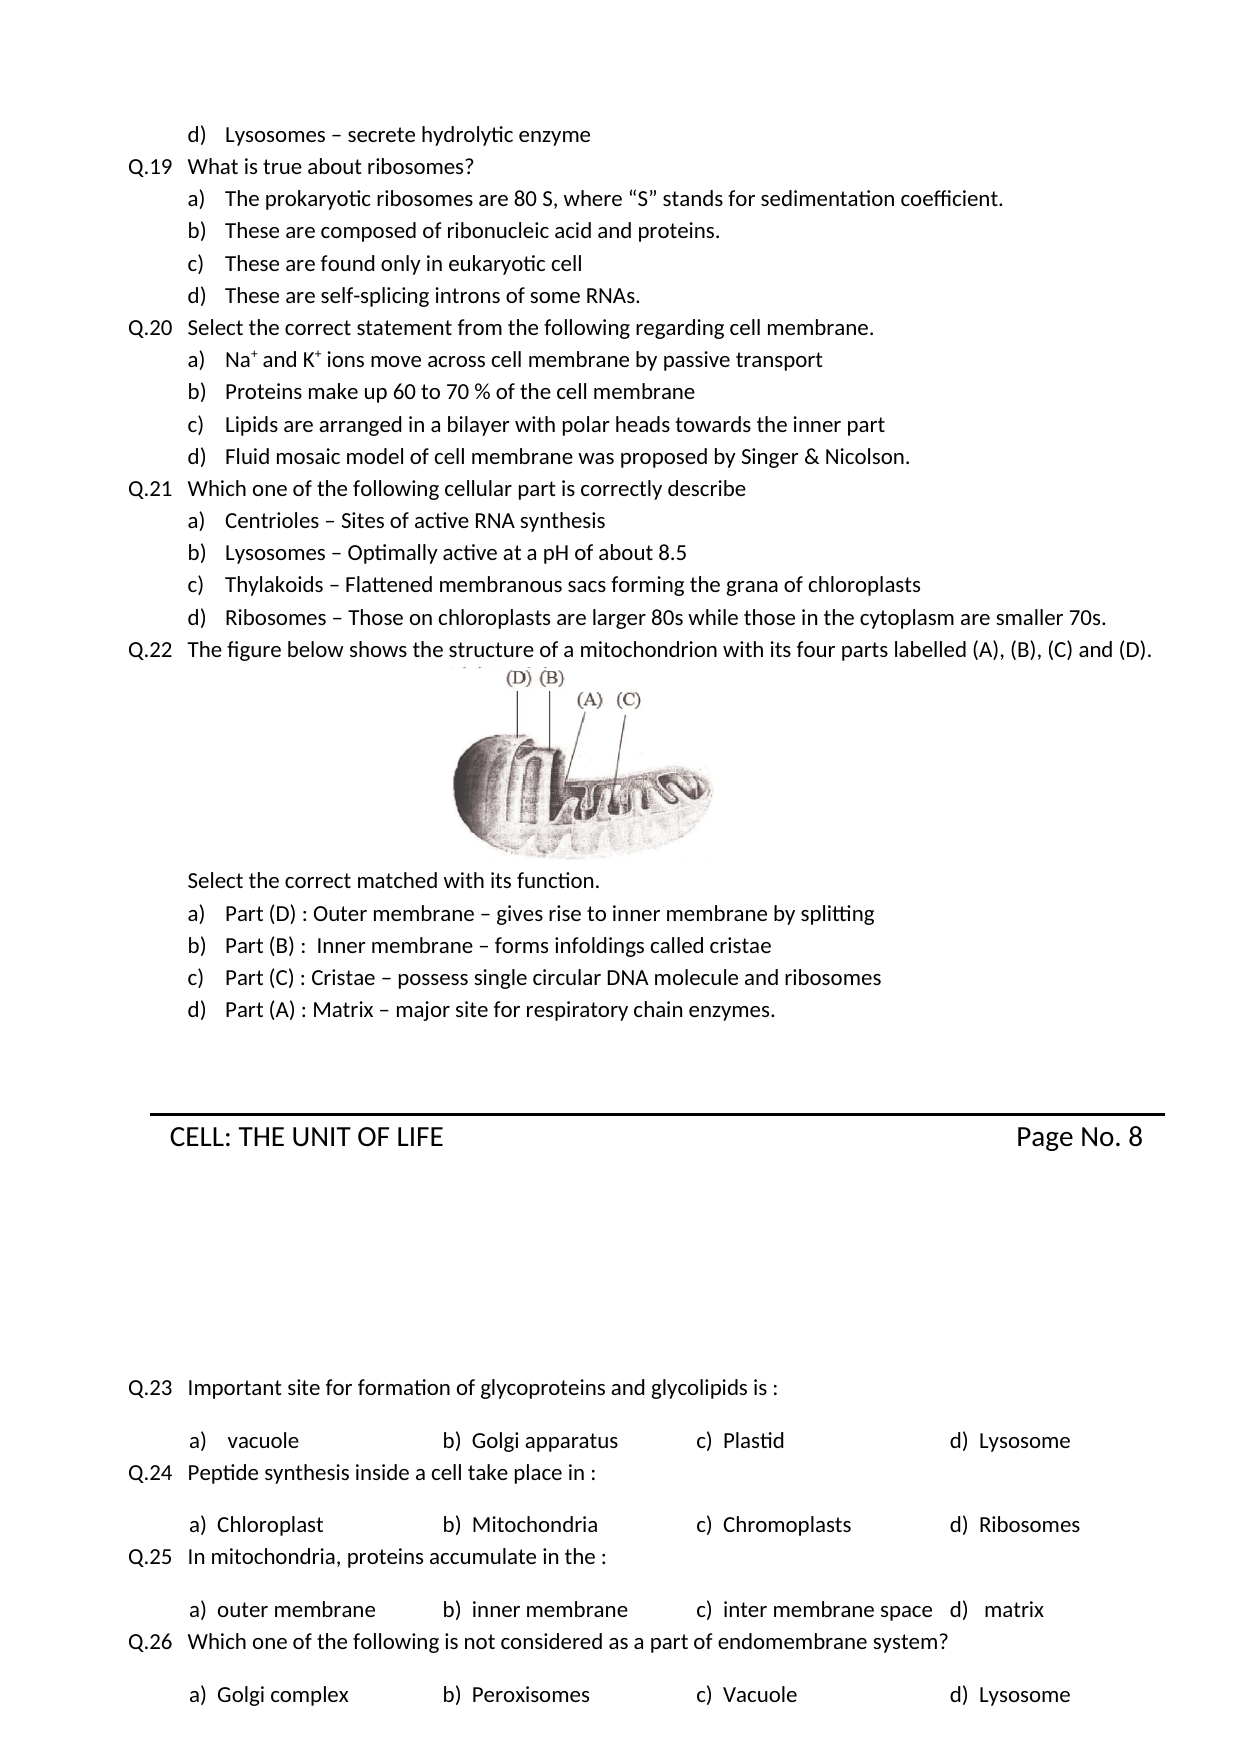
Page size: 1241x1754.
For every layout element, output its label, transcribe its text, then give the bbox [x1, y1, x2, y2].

text CELL: THE UNIT OF LIFE Page No. 8 [150, 1116, 1165, 1153]
list These are found only in eukaryotic cell [187, 249, 1165, 277]
list Important site for formation of glycoproteins and glycolipids is : [150, 1373, 1165, 1401]
list Which one of the following is not considered as a part of endomembrane system? [150, 1627, 1165, 1655]
table_header b) Mitochondria [441, 1511, 694, 1542]
table_header d) Lysosome [948, 1426, 1202, 1458]
list Proteins make up 60 to 70 % of the cell membrane [187, 377, 1165, 406]
table_header b) Peroxisomes [441, 1680, 694, 1708]
list These are self-splicing introns of some RNAs. [187, 281, 1165, 309]
picture [451, 667, 714, 863]
list Centrioles – Sites of active RNA synthesis [187, 506, 1165, 534]
table_header a) Golgi complex [188, 1680, 441, 1708]
list Ribosomes – Those on chloroplasts are larger 80s while those in the cytoplasm are smaller 70s. [187, 603, 1165, 631]
list The figure below shows the structure of a mitochondrion with its four parts labelled (A), (B), (C) and (D). [150, 635, 1165, 663]
list Part (B) : Inner membrane – forms infoldings called cristae [187, 931, 1165, 959]
table_header d) Ribosomes [948, 1511, 1202, 1542]
list Lysosomes – secrete hydrolytic enzyme [187, 120, 1165, 148]
table_header c) Plastid [695, 1426, 948, 1458]
list The prokaryotic ribosomes are 80 S, where “S” stands for sedimentation coefficient. [187, 184, 1165, 212]
table_header d) Lysosome [948, 1680, 1202, 1708]
list Na+ and K+ ions move across cell membrane by passive transport [187, 345, 1165, 373]
list Lipids are arranged in a bilayer with polar heads towards the inner part [187, 410, 1165, 438]
list Which one of the following cellular part is correctly describe [150, 474, 1165, 502]
list Part (D) : Outer membrane – gives rise to inner membrane by splitting [187, 899, 1165, 927]
table_header a) outer membrane [188, 1596, 441, 1627]
table_header b) inner membrane [441, 1596, 694, 1627]
table_header d) matrix [948, 1596, 1202, 1627]
table_header b) Golgi apparatus [441, 1426, 694, 1458]
list What is true about ribosomes? [150, 152, 1165, 180]
list Select the correct statement from the following regarding cell membrane. [150, 313, 1165, 341]
list Peptide synthesis inside a cell take place in : [150, 1458, 1165, 1486]
table_header a) vacuole [188, 1426, 441, 1458]
list In mitochondria, proteins accumulate in the : [150, 1542, 1165, 1571]
list Fluid mosaic model of cell membrane was proposed by Singer & Nicolson. [187, 442, 1165, 470]
list These are composed of ribonucleic acid and proteins. [187, 217, 1165, 244]
table_header c) Vacuole [695, 1680, 948, 1708]
list Thylakoids – Flattened membranous sacs forming the grana of chloroplasts [187, 571, 1165, 599]
list Lysosomes – Optimally active at a pH of about 8.5 [187, 538, 1165, 566]
table_header c) Chromoplasts [695, 1511, 948, 1542]
list Select the correct matched with its function. [187, 866, 1165, 894]
list Part (A) : Matrix – major site for respiratory chain enzymes. [187, 995, 1165, 1023]
list Part (C) : Cristae – possess single circular DNA molecule and ribosomes [187, 963, 1165, 991]
table_header c) inter membrane space [695, 1596, 948, 1627]
table_header a) Chloroplast [188, 1511, 441, 1542]
